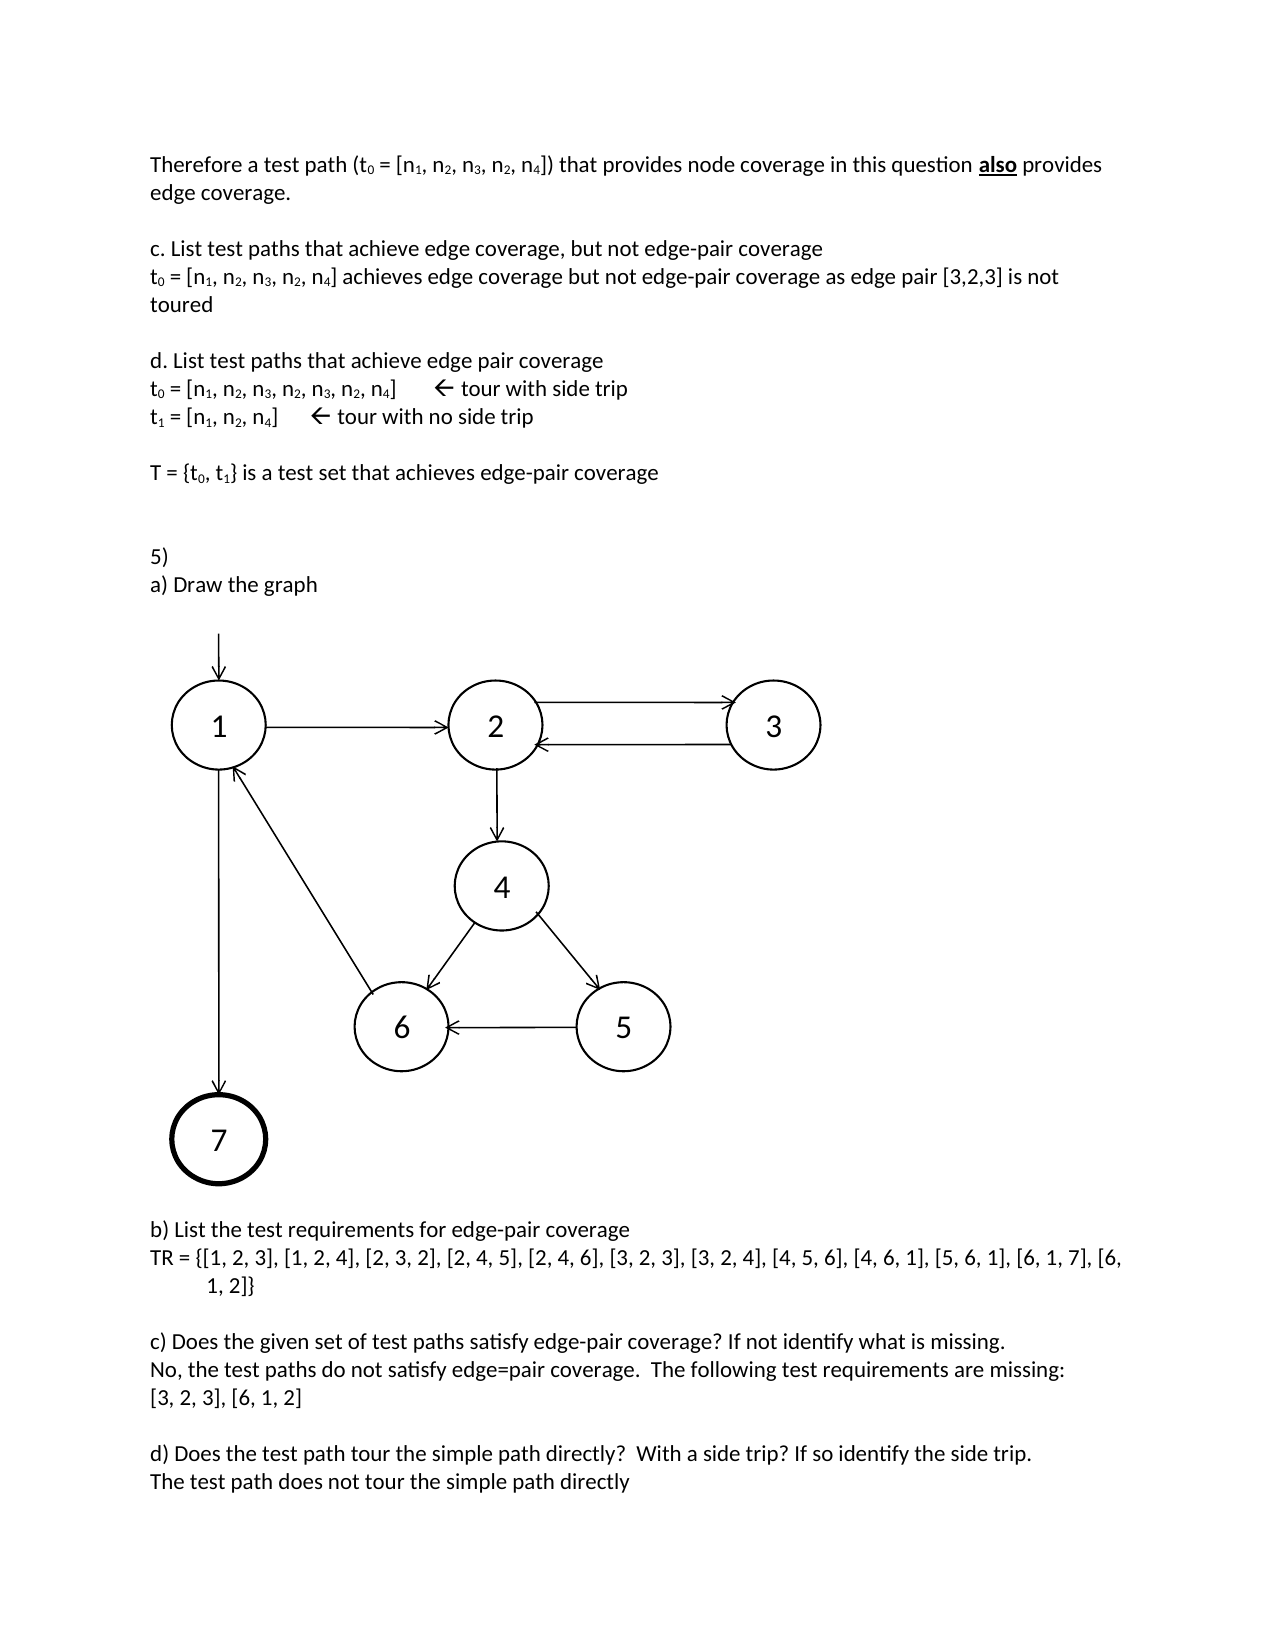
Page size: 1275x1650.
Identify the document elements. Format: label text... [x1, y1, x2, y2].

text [150, 150, 1125, 206]
text d. List test paths that achieve edge pair coverage [150, 346, 1125, 374]
text No, the test paths do not satisfy edge=pair coverage. The following test requirements are missing: [150, 1355, 1125, 1383]
text The test path does not tour the simple path directly [150, 1467, 1125, 1495]
text c. List test paths that achieve edge coverage, but not edge-pair coverage [150, 234, 1125, 262]
text TR = {[1, 2, 3], [1, 2, 4], [2, 3, 2], [2, 4, 5], [2, 4, 6], [3, 2, 3], [3, 2, 4], [4, 5, 6], [4, 6, 1], [5, 6, 1], [6, 1, 7], [6, 1, 2]} [150, 1243, 1125, 1299]
text a) Draw the graph [150, 570, 1125, 598]
text [3, 2, 3], [6, 1, 2] [150, 1383, 1125, 1411]
text d) Does the test path tour the simple path directly? With a side trip? If so identify the side trip. [150, 1439, 1125, 1467]
text b) List the test requirements for edge-pair coverage [150, 1215, 1125, 1243]
text t0 = [n1, n2, n3, n2, n3, n2, n4] tour with side trip [150, 374, 1125, 402]
text t1 = [n1, n2, n4] tour with no side trip [150, 402, 1125, 430]
text 5) [150, 542, 1125, 570]
text t0 = [n1, n2, n3, n2, n4] achieves edge coverage but not edge-pair coverage as edge pair [3,2,3] is not toured [150, 262, 1125, 318]
text c) Does the given set of test paths satisfy edge-pair coverage? If not identify what is missing. [150, 1327, 1125, 1355]
text T = {t0, t1} is a test set that achieves edge-pair coverage [150, 458, 1125, 486]
